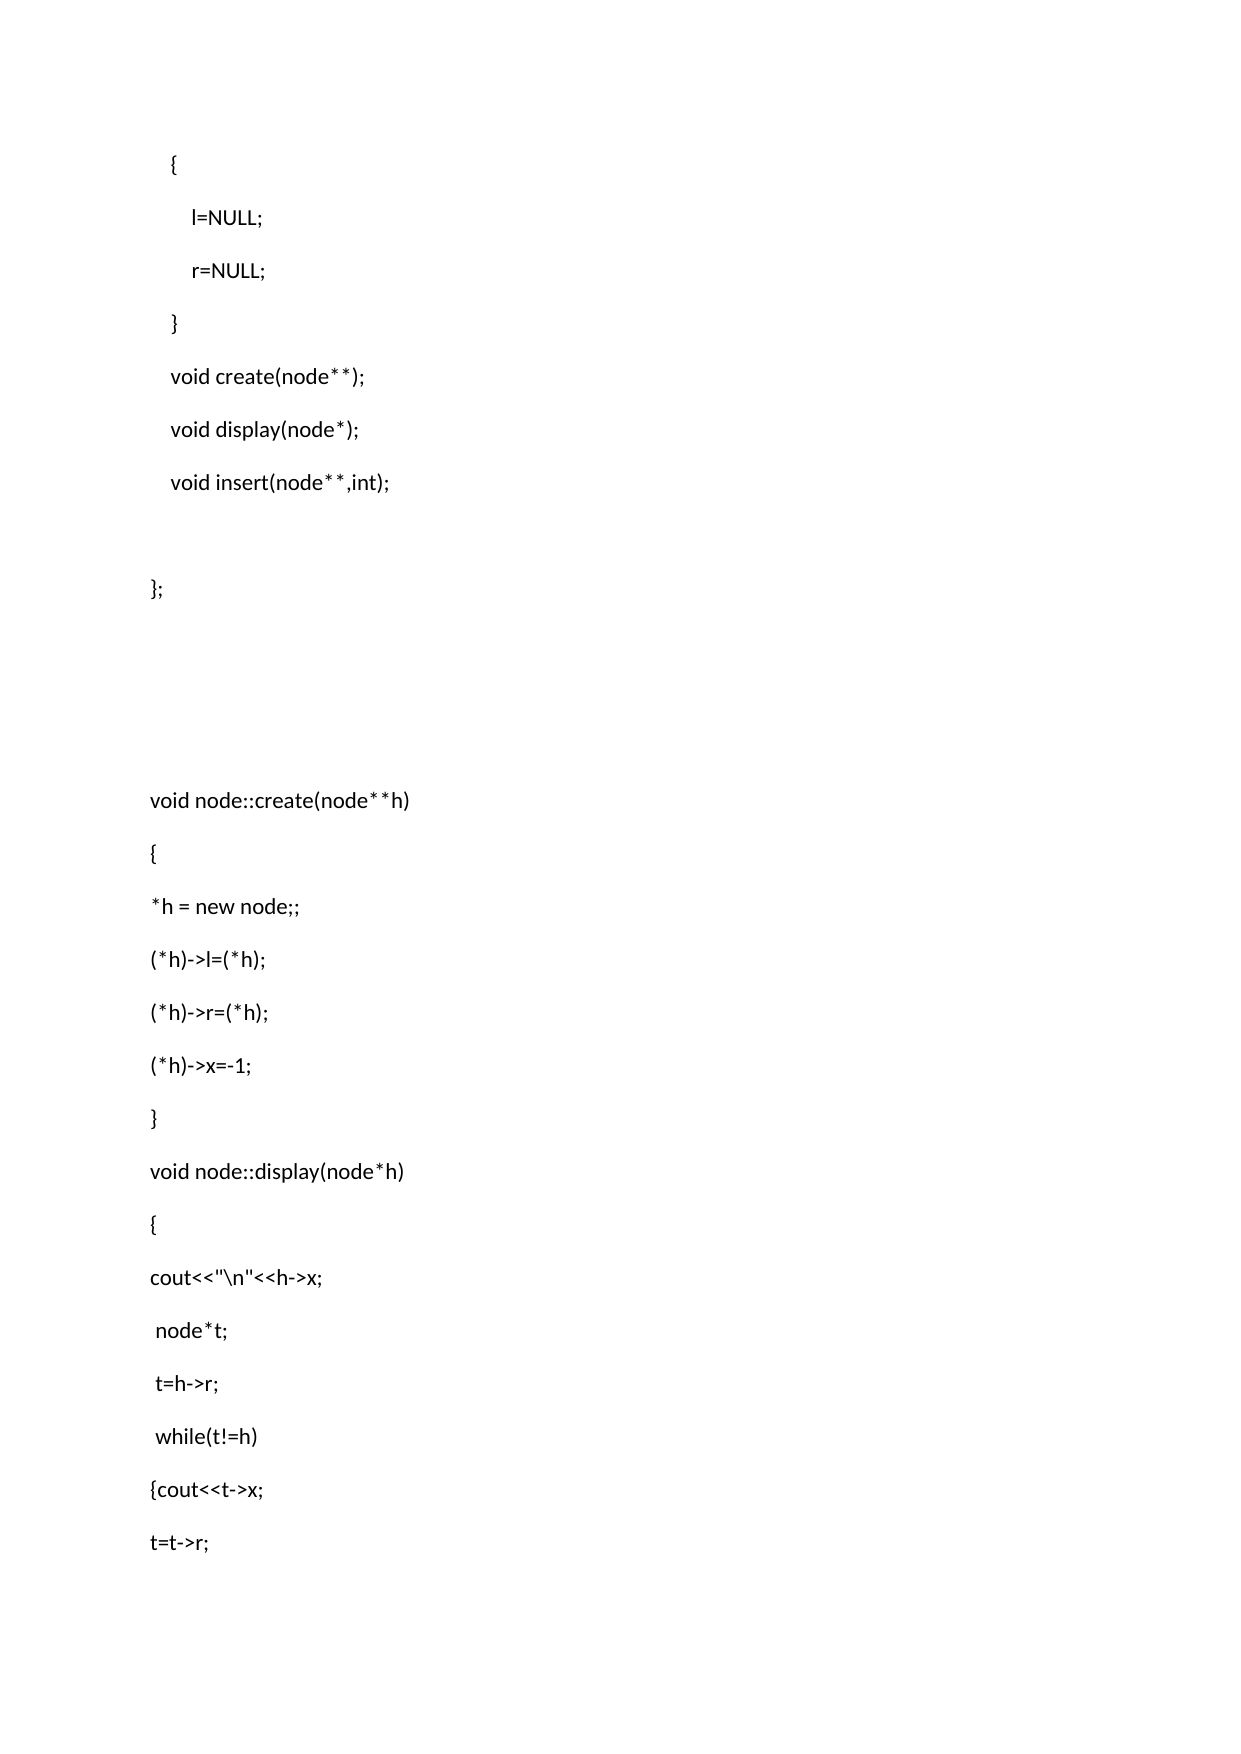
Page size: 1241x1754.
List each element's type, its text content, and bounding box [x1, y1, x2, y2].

text { [150, 150, 1090, 178]
text *h = new node;; [150, 892, 1090, 920]
text while(t!=h) [150, 1422, 1090, 1451]
text t=t->r; [150, 1528, 1090, 1557]
text } [150, 1104, 1090, 1132]
text void node::display(node*h) [150, 1157, 1090, 1185]
text { [150, 839, 1090, 867]
text (*h)->x=-1; [150, 1051, 1090, 1079]
text void node::create(node**h) [150, 786, 1090, 814]
text void display(node*); [150, 415, 1090, 443]
text }; [150, 574, 1090, 602]
text void insert(node**,int); [150, 468, 1090, 496]
text t=h->r; [150, 1369, 1090, 1397]
text {cout<<t->x; [150, 1476, 1090, 1503]
text (*h)->r=(*h); [150, 998, 1090, 1026]
text l=NULL; [150, 203, 1090, 231]
text node*t; [150, 1316, 1090, 1344]
text { [150, 1210, 1090, 1238]
text r=NULL; [150, 256, 1090, 284]
text cout<<"\n"<<h->x; [150, 1263, 1090, 1291]
text } [150, 309, 1090, 337]
text (*h)->l=(*h); [150, 945, 1090, 973]
text void create(node**); [150, 362, 1090, 390]
